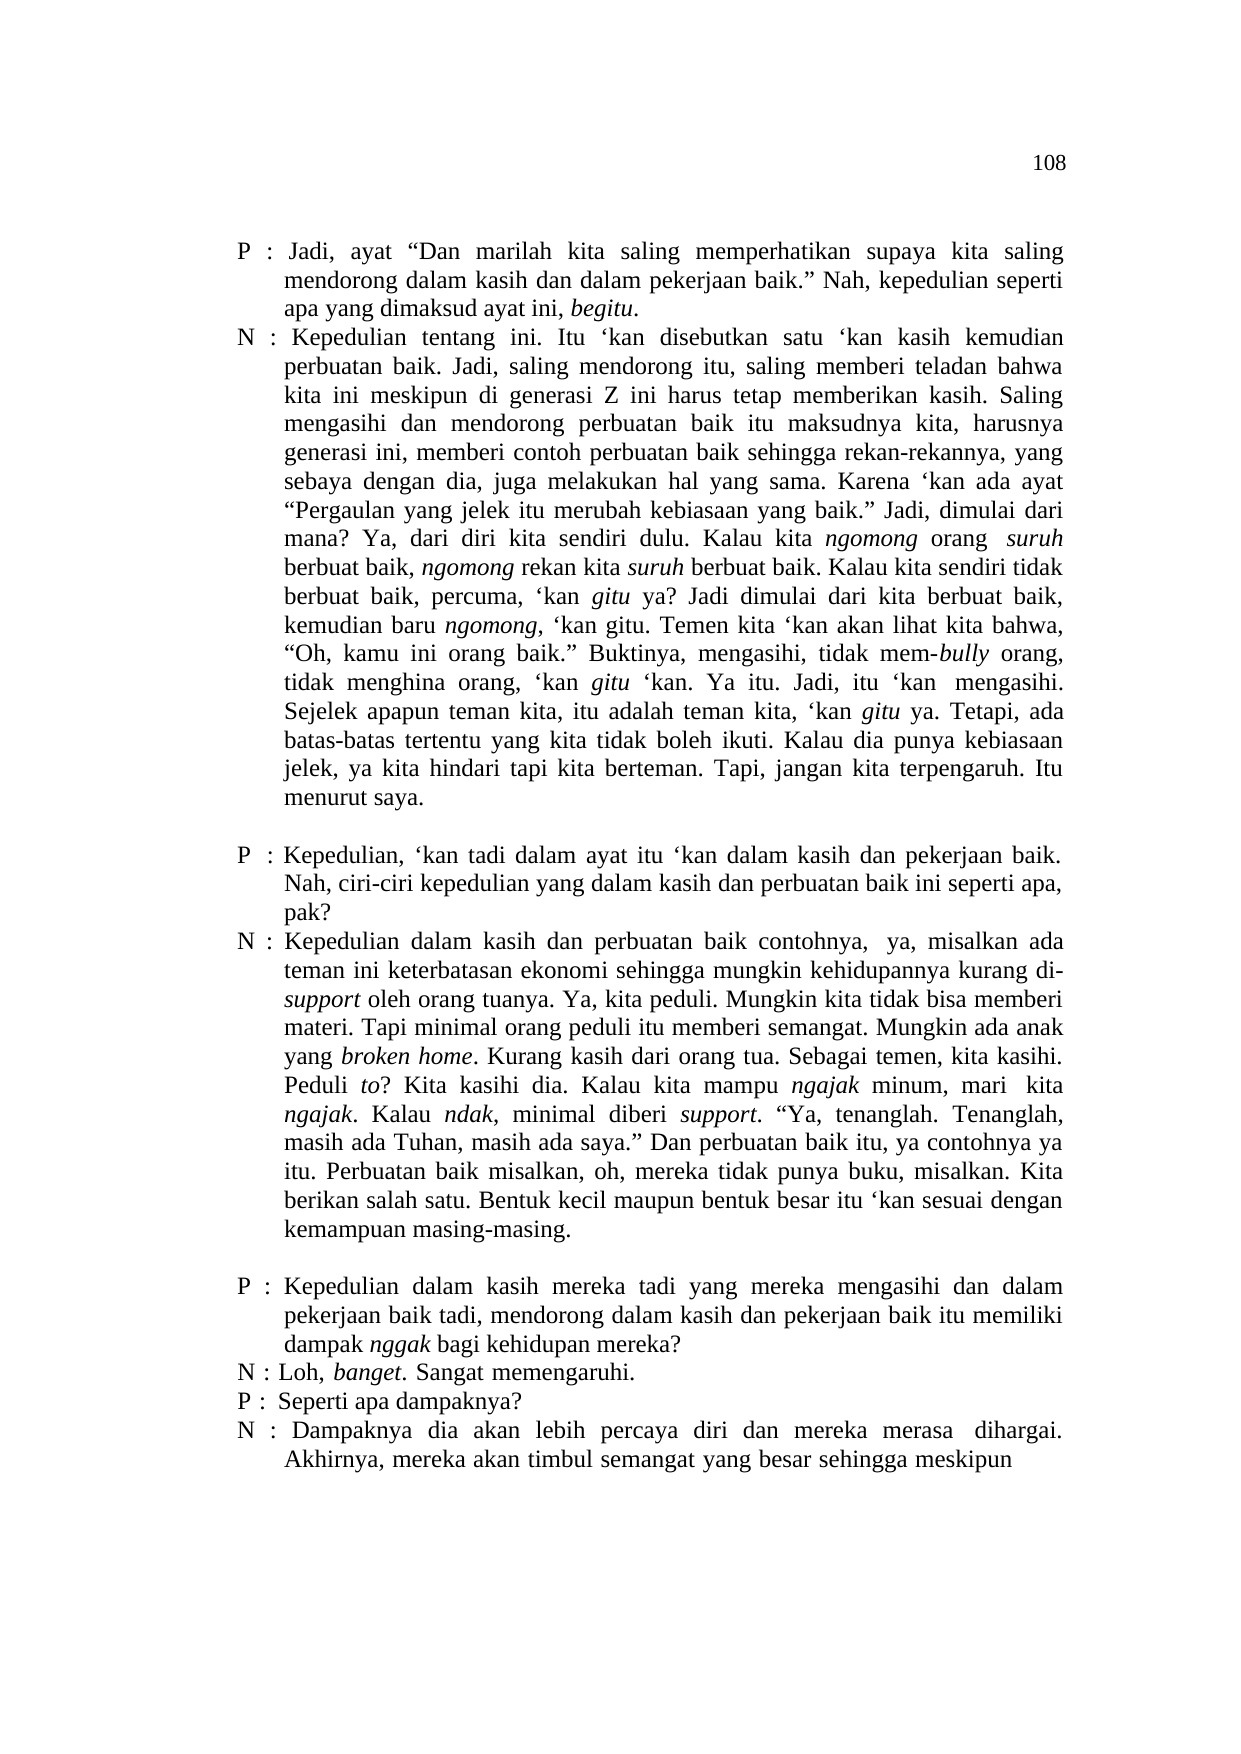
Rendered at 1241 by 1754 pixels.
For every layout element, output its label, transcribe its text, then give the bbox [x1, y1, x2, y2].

text N : Dampaknya dia akan lebih percaya diri dan mereka merasa dihargai. Akhirnya, mereka akan timbul semangat yang besar sehingga meskipun [237, 1415, 1063, 1472]
text P : Kepedulian, ‘kan tadi dalam ayat itu ‘kan dalam kasih dan pekerjaan baik. Nah, ciri-ciri kepedulian yang dalam kasih dan perbuatan baik ini seperti apa, pak? [237, 840, 1063, 926]
text N : Kepedulian dalam kasih dan perbuatan baik contohnya, ya, misalkan ada teman ini keterbatasan ekonomi sehingga mungkin kehidupannya kurang di- support oleh orang tuanya. Ya, kita peduli. Mungkin kita tidak bisa memberi materi. Tapi minimal orang peduli itu memberi semangat. Mungkin ada anak yang broken home. Kurang kasih dari orang tua. Sebagai temen, kita kasihi. Peduli to? Kita kasihi dia. Kalau kita mampu ngajak minum, mari kita ngajak. Kalau ndak, minimal diberi support. “Ya, tenanglah. Tenanglah, masih ada Tuhan, masih ada saya.” Dan perbuatan baik itu, ya contohnya ya itu. Perbuatan baik misalkan, oh, mereka tidak punya buku, misalkan. Kita berikan salah satu. Bentuk kecil maupun bentuk besar itu ‘kan sesuai dengan kemampuan masing-masing. [237, 926, 1064, 1242]
text N : Loh, banget. Sangat memengaruhi. P : Seperti apa dampaknya? [237, 1357, 636, 1415]
text P : Jadi, ayat “Dan marilah kita saling memperhatikan supaya kita saling mendorong dalam kasih dan dalam pekerjaan baik.” Nah, kepedulian seperti apa yang dimaksud ayat ini, begitu. [237, 236, 1064, 322]
text P : Kepedulian dalam kasih mereka tadi yang mereka mengasihi dan dalam pekerjaan baik tadi, mendorong dalam kasih dan pekerjaan baik itu memiliki dampak nggak bagi kehidupan mereka? [237, 1271, 1064, 1357]
text N : Kepedulian tentang ini. Itu ‘kan disebutkan satu ‘kan kasih kemudian perbuatan baik. Jadi, saling mendorong itu, saling memberi teladan bahwa kita ini meskipun di generasi Z ini harus tetap memberikan kasih. Saling mengasihi dan mendorong perbuatan baik itu maksudnya kita, harusnya generasi ini, memberi contoh perbuatan baik sehingga rekan-rekannya, yang sebaya dengan dia, juga melakukan hal yang sama. Karena ‘kan ada ayat “Pergaulan yang jelek itu merubah kebiasaan yang baik.” Jadi, dimulai dari mana? Ya, dari diri kita sendiri dulu. Kalau kita ngomong orang suruh berbuat baik, ngomong rekan kita suruh berbuat baik. Kalau kita sendiri tidak berbuat baik, percuma, ‘kan gitu ya? Jadi dimulai dari kita berbuat baik, kemudian baru ngomong, ‘kan gitu. Temen kita ‘kan akan lihat kita bahwa, “Oh, kamu ini orang baik.” Buktinya, mengasihi, tidak mem-bully orang, tidak menghina orang, ‘kan gitu ‘kan. Ya itu. Jadi, itu ‘kan mengasihi. Sejelek apapun teman kita, itu adalah teman kita, ‘kan gitu ya. Tetapi, ada batas-batas tertentu yang kita tidak boleh ikuti. Kalau dia punya kebiasaan jelek, ya kita hindari tapi kita berteman. Tapi, jangan kita terpengaruh. Itu menurut saya. [237, 322, 1064, 811]
